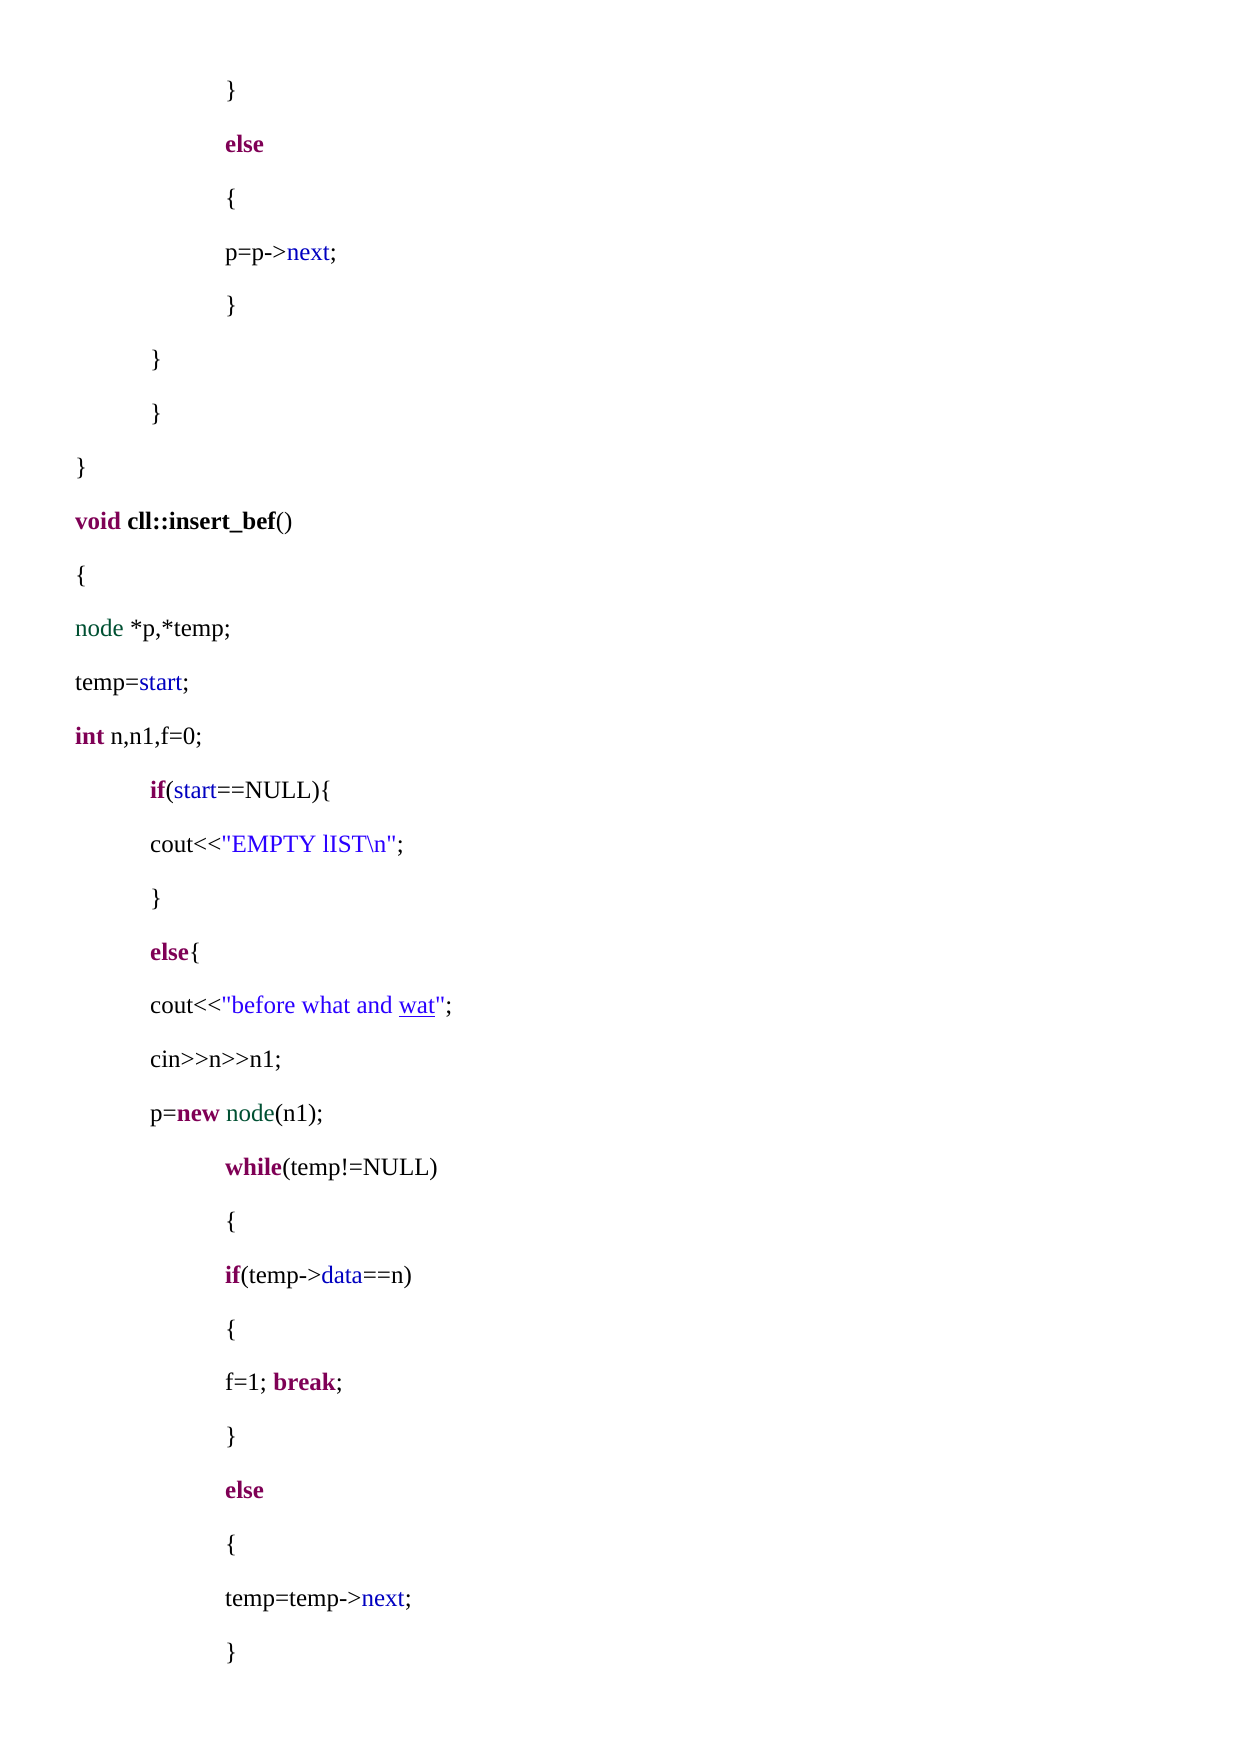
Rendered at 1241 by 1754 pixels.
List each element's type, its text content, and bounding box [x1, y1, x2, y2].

text { [150, 183, 1165, 211]
text void cll::insert_bef() [75, 506, 1165, 534]
text } [75, 344, 1165, 373]
text } [75, 883, 1165, 912]
text cout<<"EMPTY lIST\n"; [75, 829, 1165, 858]
text } [150, 1421, 1165, 1450]
text if(start==NULL){ [75, 775, 1165, 804]
text { [150, 1206, 1165, 1235]
text p=new node(n1); [75, 1098, 1165, 1127]
text if(temp->data==n) [150, 1260, 1165, 1288]
text } [75, 452, 1165, 481]
text else [150, 129, 1165, 158]
text else [150, 1475, 1165, 1504]
text p=p->next; [150, 237, 1165, 265]
text { [150, 1529, 1165, 1558]
text } [150, 75, 1165, 104]
text { [150, 1314, 1165, 1342]
text } [150, 290, 1165, 319]
text } [75, 398, 1165, 427]
text temp=start; [75, 667, 1165, 696]
text { [75, 560, 1165, 588]
text node *p,*temp; [75, 613, 1165, 642]
text cout<<"before what and wat"; [75, 991, 1165, 1019]
text temp=temp->next; [150, 1583, 1165, 1612]
text } [150, 1637, 1165, 1666]
text else{ [75, 937, 1165, 965]
text cin>>n>>n1; [75, 1044, 1165, 1073]
text f=1; break; [150, 1367, 1165, 1396]
text int n,n1,f=0; [75, 721, 1165, 750]
text while(temp!=NULL) [150, 1152, 1165, 1181]
